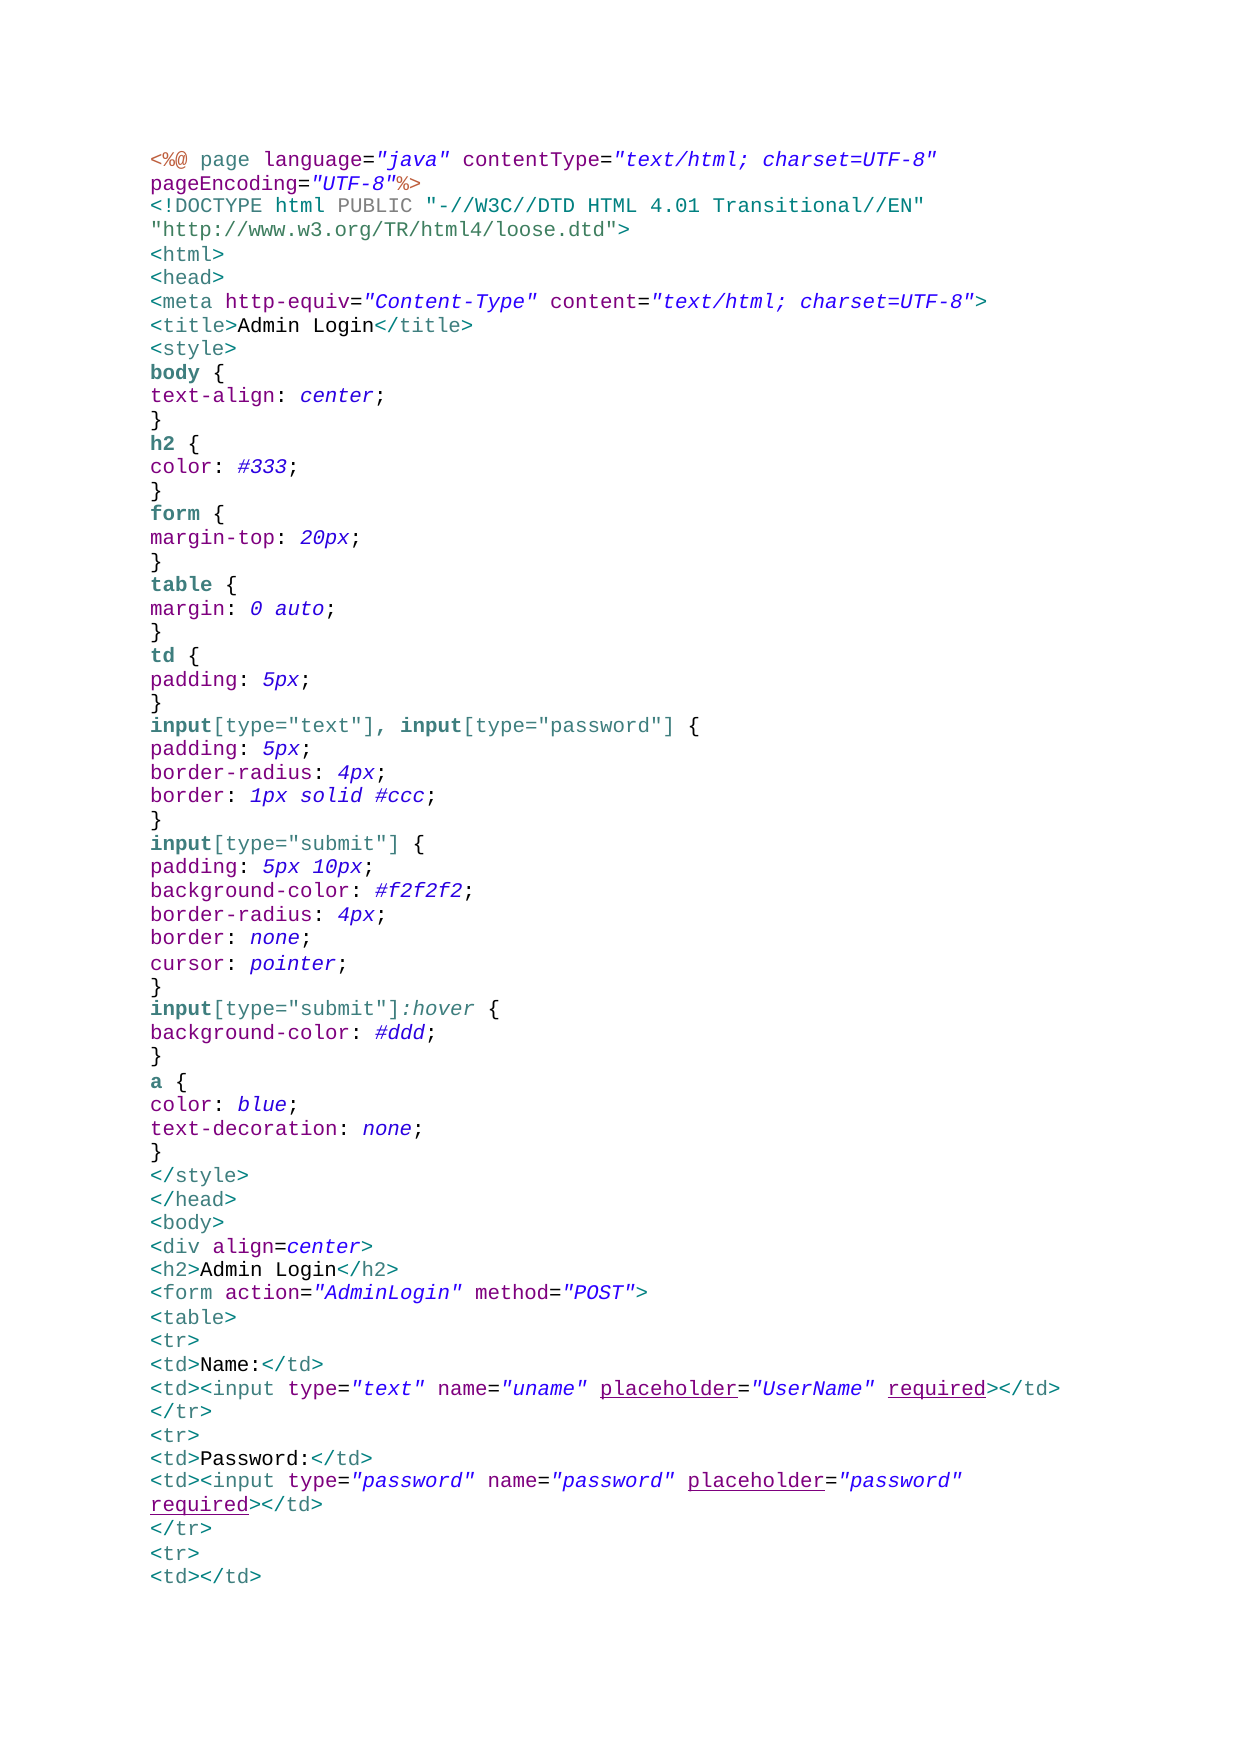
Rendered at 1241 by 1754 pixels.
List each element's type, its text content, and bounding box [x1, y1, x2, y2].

text <head> [150, 266, 1098, 289]
text </style> [150, 1164, 1098, 1187]
text } [150, 691, 1098, 714]
text text-align: center; [150, 384, 1098, 408]
text input[type="text"], input[type="password"] { padding: 5px; [150, 714, 782, 762]
text } [150, 1046, 1098, 1069]
text } [150, 620, 1098, 644]
text } [150, 1140, 1098, 1164]
text <div align=center> [150, 1234, 1098, 1258]
text input[type="submit"] { padding: 5px 10px; background-color: #f2f2f2; border-radius: 4px; border: none; [150, 833, 475, 951]
text margin: 0 auto; [150, 597, 1098, 620]
text <html> [150, 242, 1098, 266]
text <!DOCTYPE html PUBLIC "-//W3C//DTD HTML 4.01 Transitional//EN" "http://www.w3.org/TR/html4/loose.dtd"> [150, 195, 1098, 242]
text input[type="submit"]:hover { background-color: #ddd; [150, 998, 500, 1046]
text <td>Name:</td> [150, 1352, 1098, 1376]
text text-decoration: none; [150, 1116, 1098, 1140]
text <td><input type="password" name="password" placeholder="password" required></td> [150, 1471, 1098, 1518]
text margin-top: 20px; [150, 526, 1098, 549]
text </tr> [150, 1518, 1098, 1541]
text cursor: pointer; [150, 951, 1098, 975]
text <table> [150, 1305, 1098, 1329]
text <style> [150, 337, 1098, 360]
text } [150, 408, 1098, 431]
text </head> [150, 1187, 1098, 1211]
text } [150, 549, 1098, 573]
text <meta http-equiv="Content-Type" content="text/html; charset=UTF-8"> [150, 289, 1098, 313]
subtitle table { [150, 573, 1098, 596]
text color: blue; [150, 1093, 1098, 1116]
text <h2>Admin Login</h2> [150, 1258, 1098, 1282]
text <%@ page language="java" contentType="text/html; charset=UTF-8" [150, 148, 1098, 171]
text } [150, 478, 1098, 502]
text h2 { [150, 431, 1098, 455]
text padding: 5px; [150, 667, 1098, 691]
subtitle form { [150, 502, 1098, 526]
text <td></td> [150, 1565, 1098, 1589]
text color: #333; [150, 455, 1098, 478]
text </tr> [150, 1400, 1098, 1423]
text <td><input type="text" name="uname" placeholder="UserName" required></td> [150, 1376, 1098, 1400]
text <form action="AdminLogin" method="POST"> [150, 1282, 1098, 1305]
text <tr> [150, 1329, 1098, 1352]
text <tr> [150, 1423, 1098, 1447]
text a { [150, 1069, 1098, 1093]
subtitle body { [150, 361, 1098, 384]
text <tr> [150, 1542, 1098, 1565]
text <body> [150, 1211, 1098, 1234]
text <title>Admin Login</title> [150, 313, 1098, 337]
text } [150, 975, 1098, 998]
text td { [150, 644, 1098, 667]
text <td>Password:</td> [150, 1447, 1098, 1471]
text } [150, 809, 1098, 833]
text border-radius: 4px; border: 1px solid #ccc; [150, 762, 466, 809]
text pageEncoding="UTF-8"%> [150, 171, 1098, 195]
